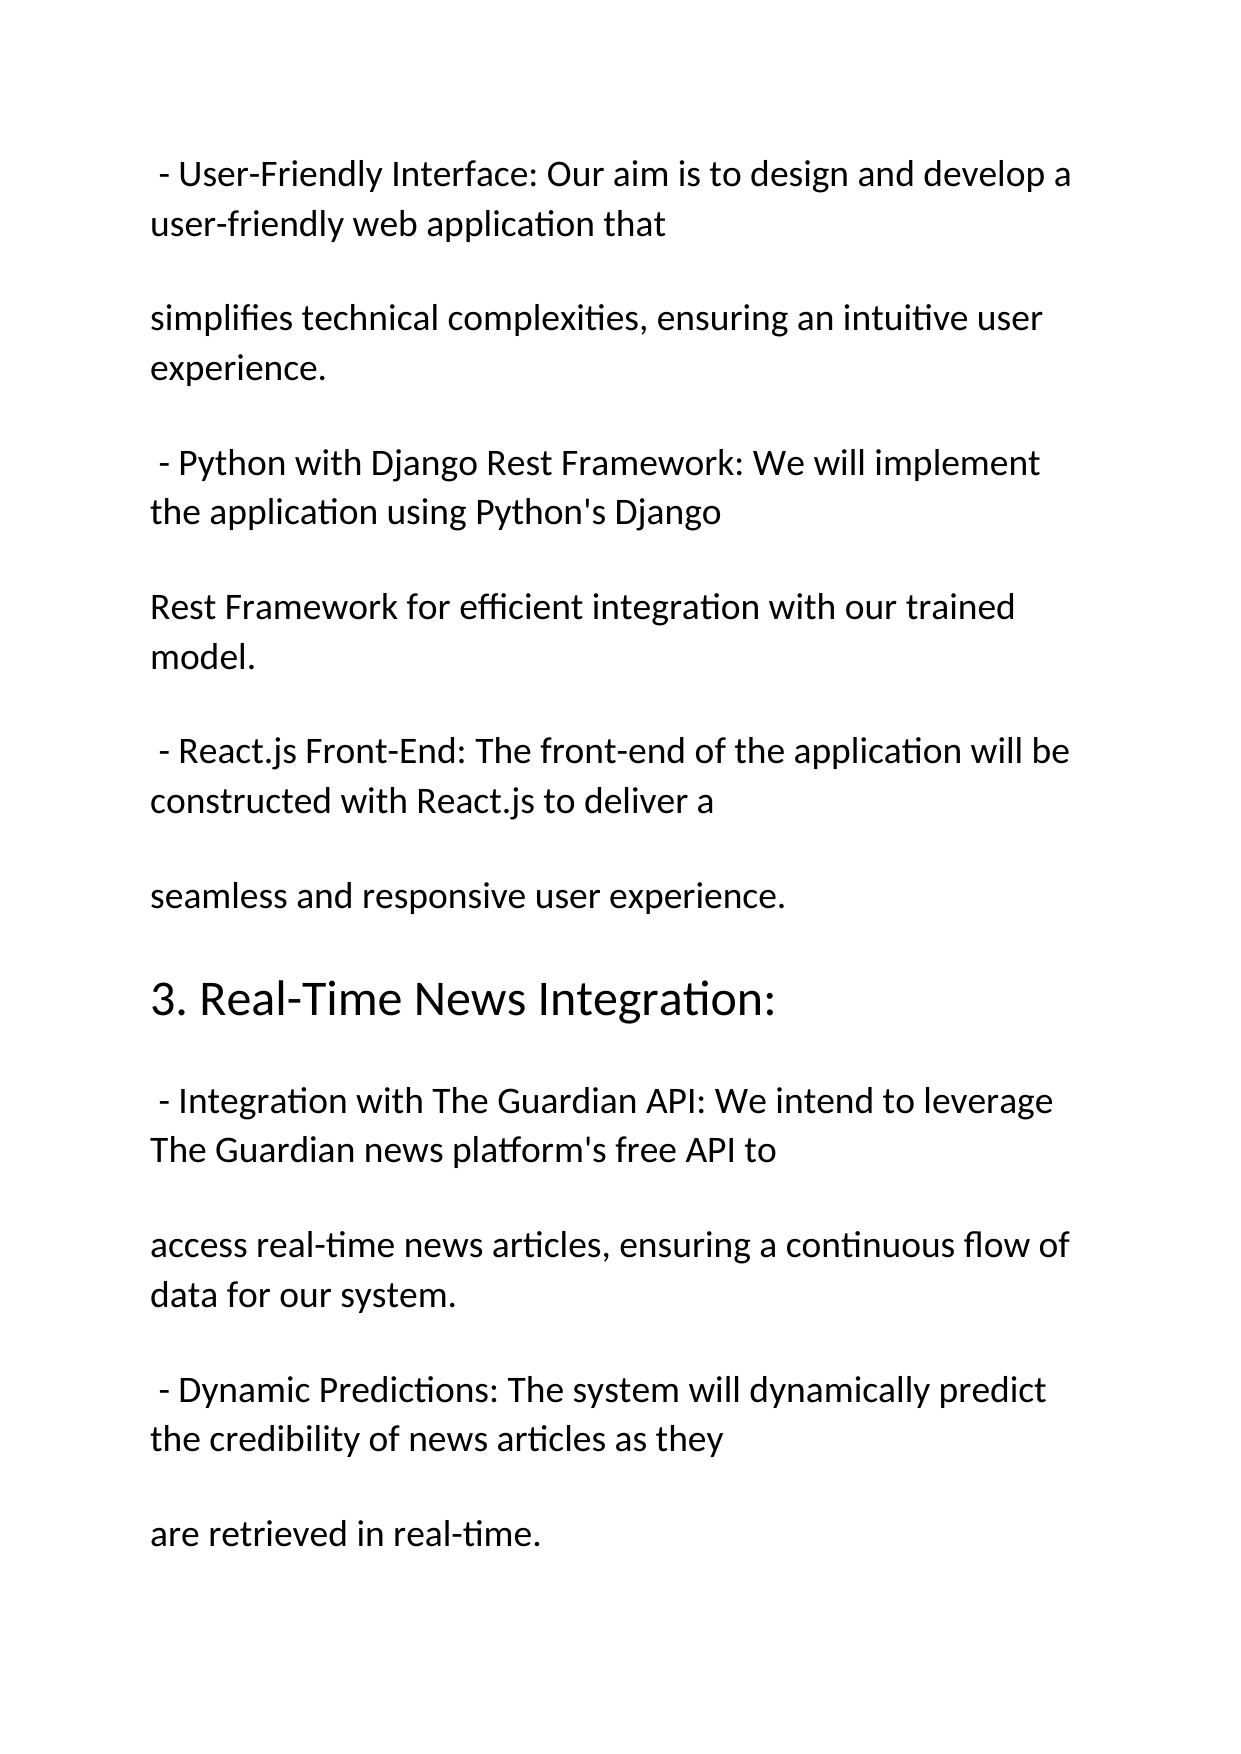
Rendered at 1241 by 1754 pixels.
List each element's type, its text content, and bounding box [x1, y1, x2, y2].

text are retrieved in real-time. [150, 1510, 1090, 1586]
text 3. Real-Time News Integration: [150, 967, 1090, 1058]
text - React.js Front-End: The front-end of the application will be constructed with React.js to deliver a [150, 727, 1090, 853]
text - Python with Django Rest Framework: We will implement the application using Python's Django [150, 439, 1090, 564]
text simplifies technical complexities, ensuring an intuitive user experience. [150, 294, 1090, 420]
text access real-time news articles, ensuring a continuous flow of data for our system. [150, 1221, 1090, 1347]
text seamless and responsive user experience. [150, 872, 1090, 948]
text - User-Friendly Interface: Our aim is to design and develop a user-friendly web application that [150, 150, 1090, 276]
text - Integration with The Guardian API: We intend to leverage The Guardian news platform's free API to [150, 1077, 1090, 1202]
text Rest Framework for efficient integration with our trained model. [150, 583, 1090, 709]
text - Dynamic Predictions: The system will dynamically predict the credibility of news articles as they [150, 1366, 1090, 1491]
